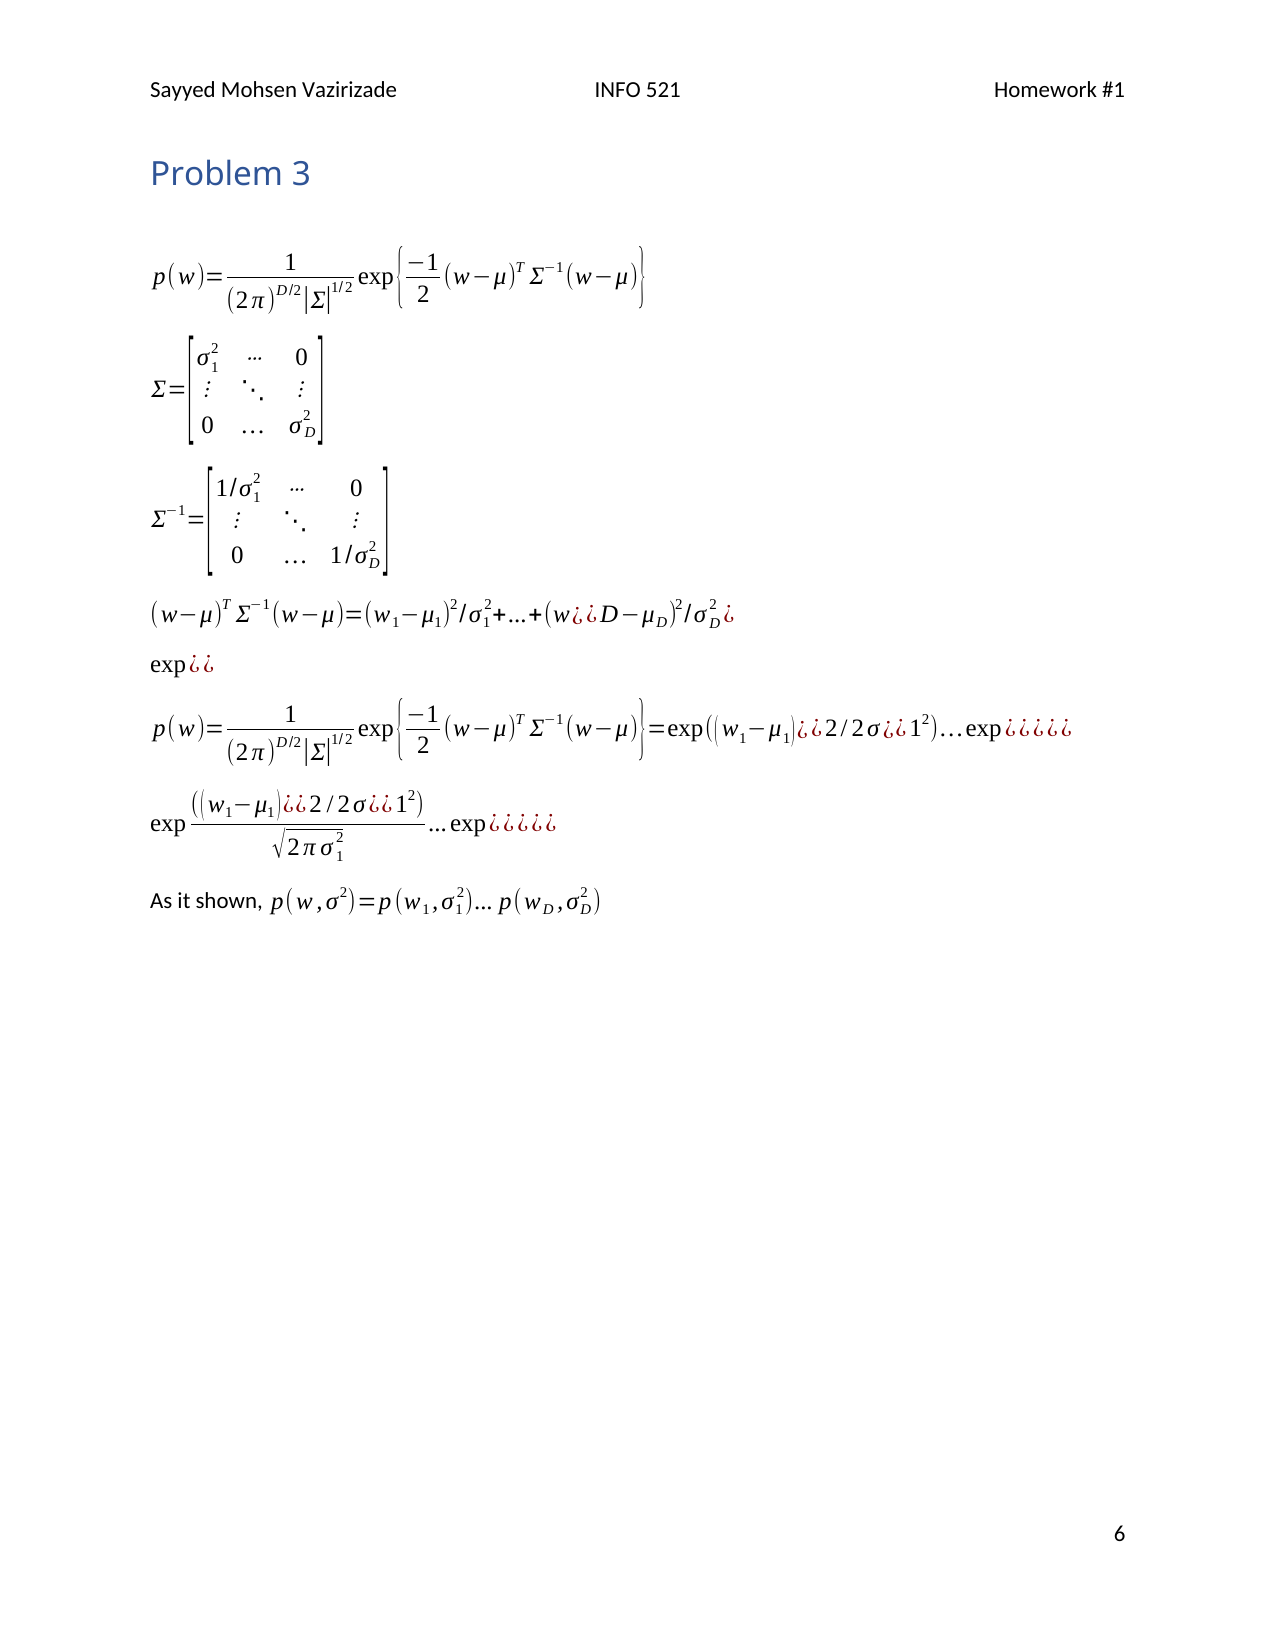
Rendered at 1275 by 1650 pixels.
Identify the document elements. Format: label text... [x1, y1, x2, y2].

text As it shown, [150, 883, 1125, 918]
subtitle Problem 3 [150, 150, 1125, 195]
